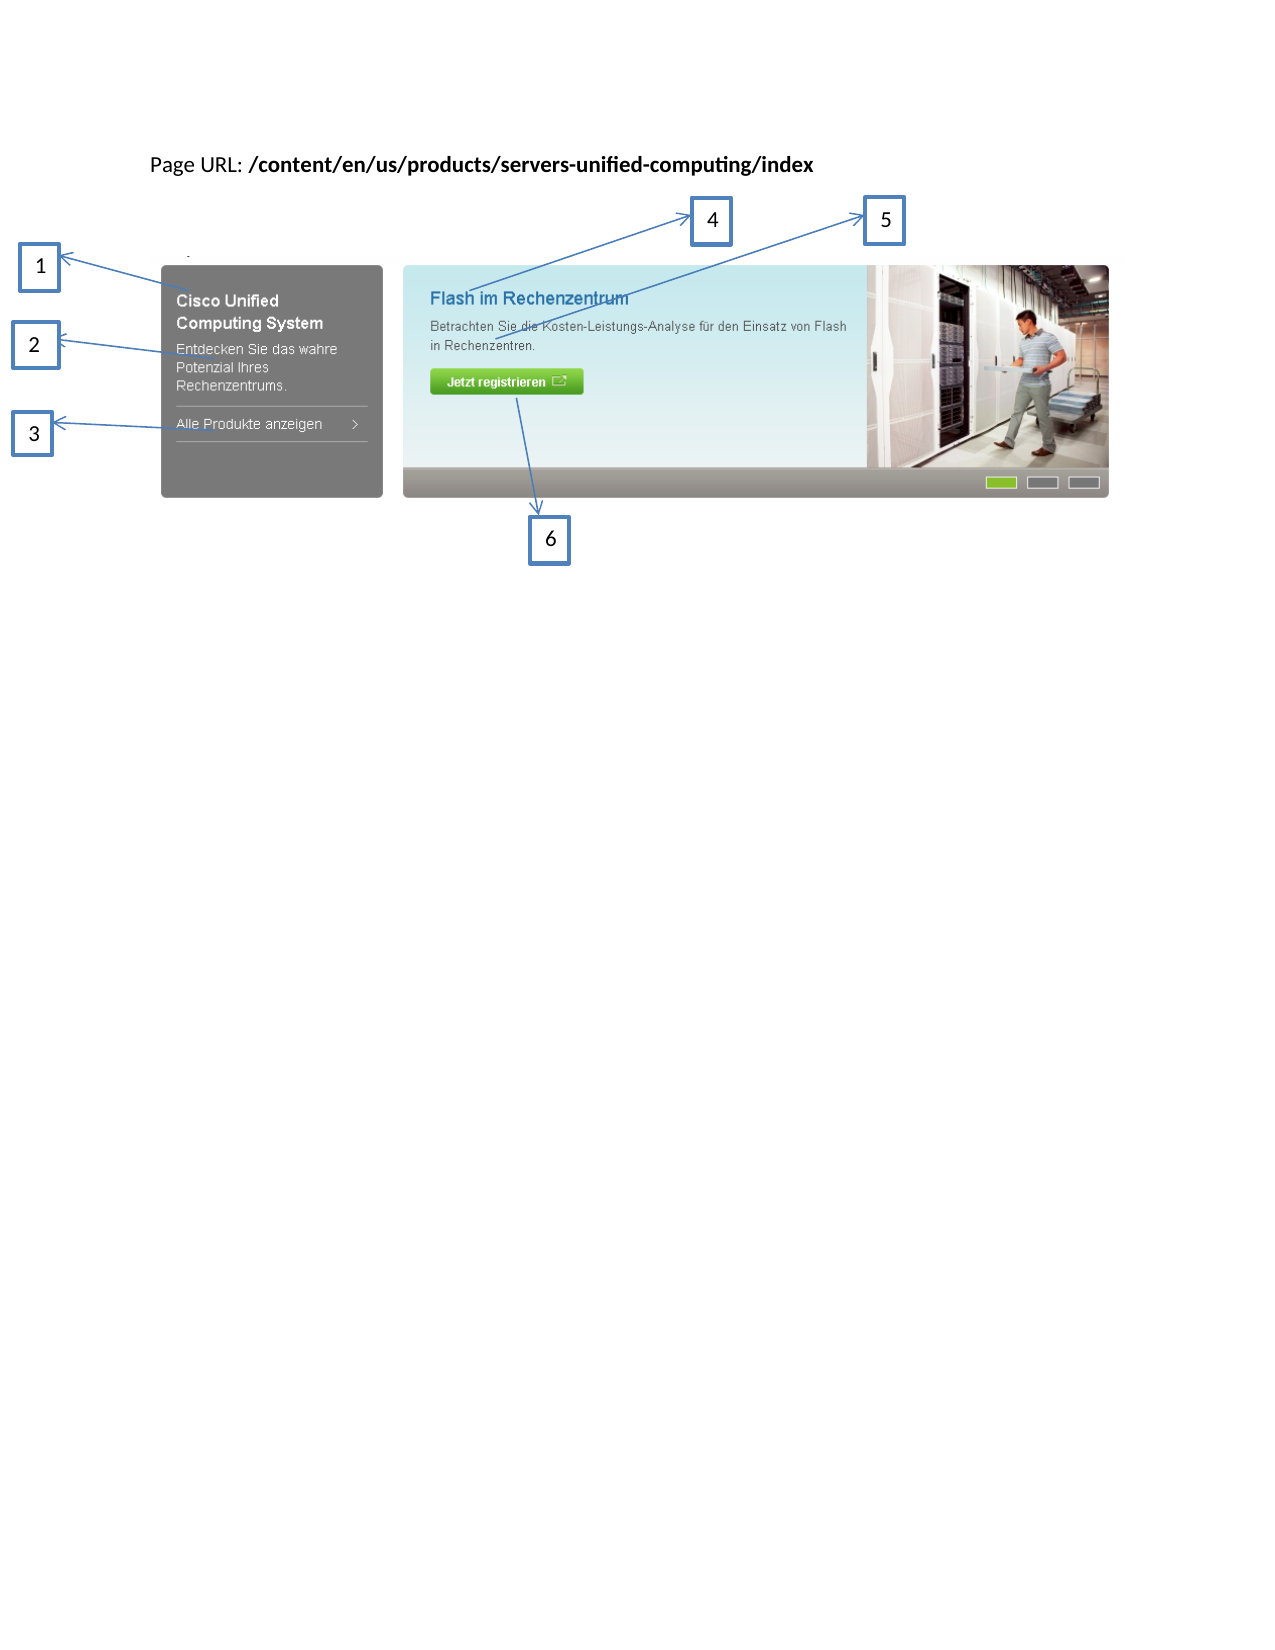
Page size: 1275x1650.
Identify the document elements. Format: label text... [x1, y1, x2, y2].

picture [150, 256, 1125, 516]
text Page URL: /content/en/us/products/servers-unified-computing/index [150, 150, 1125, 178]
